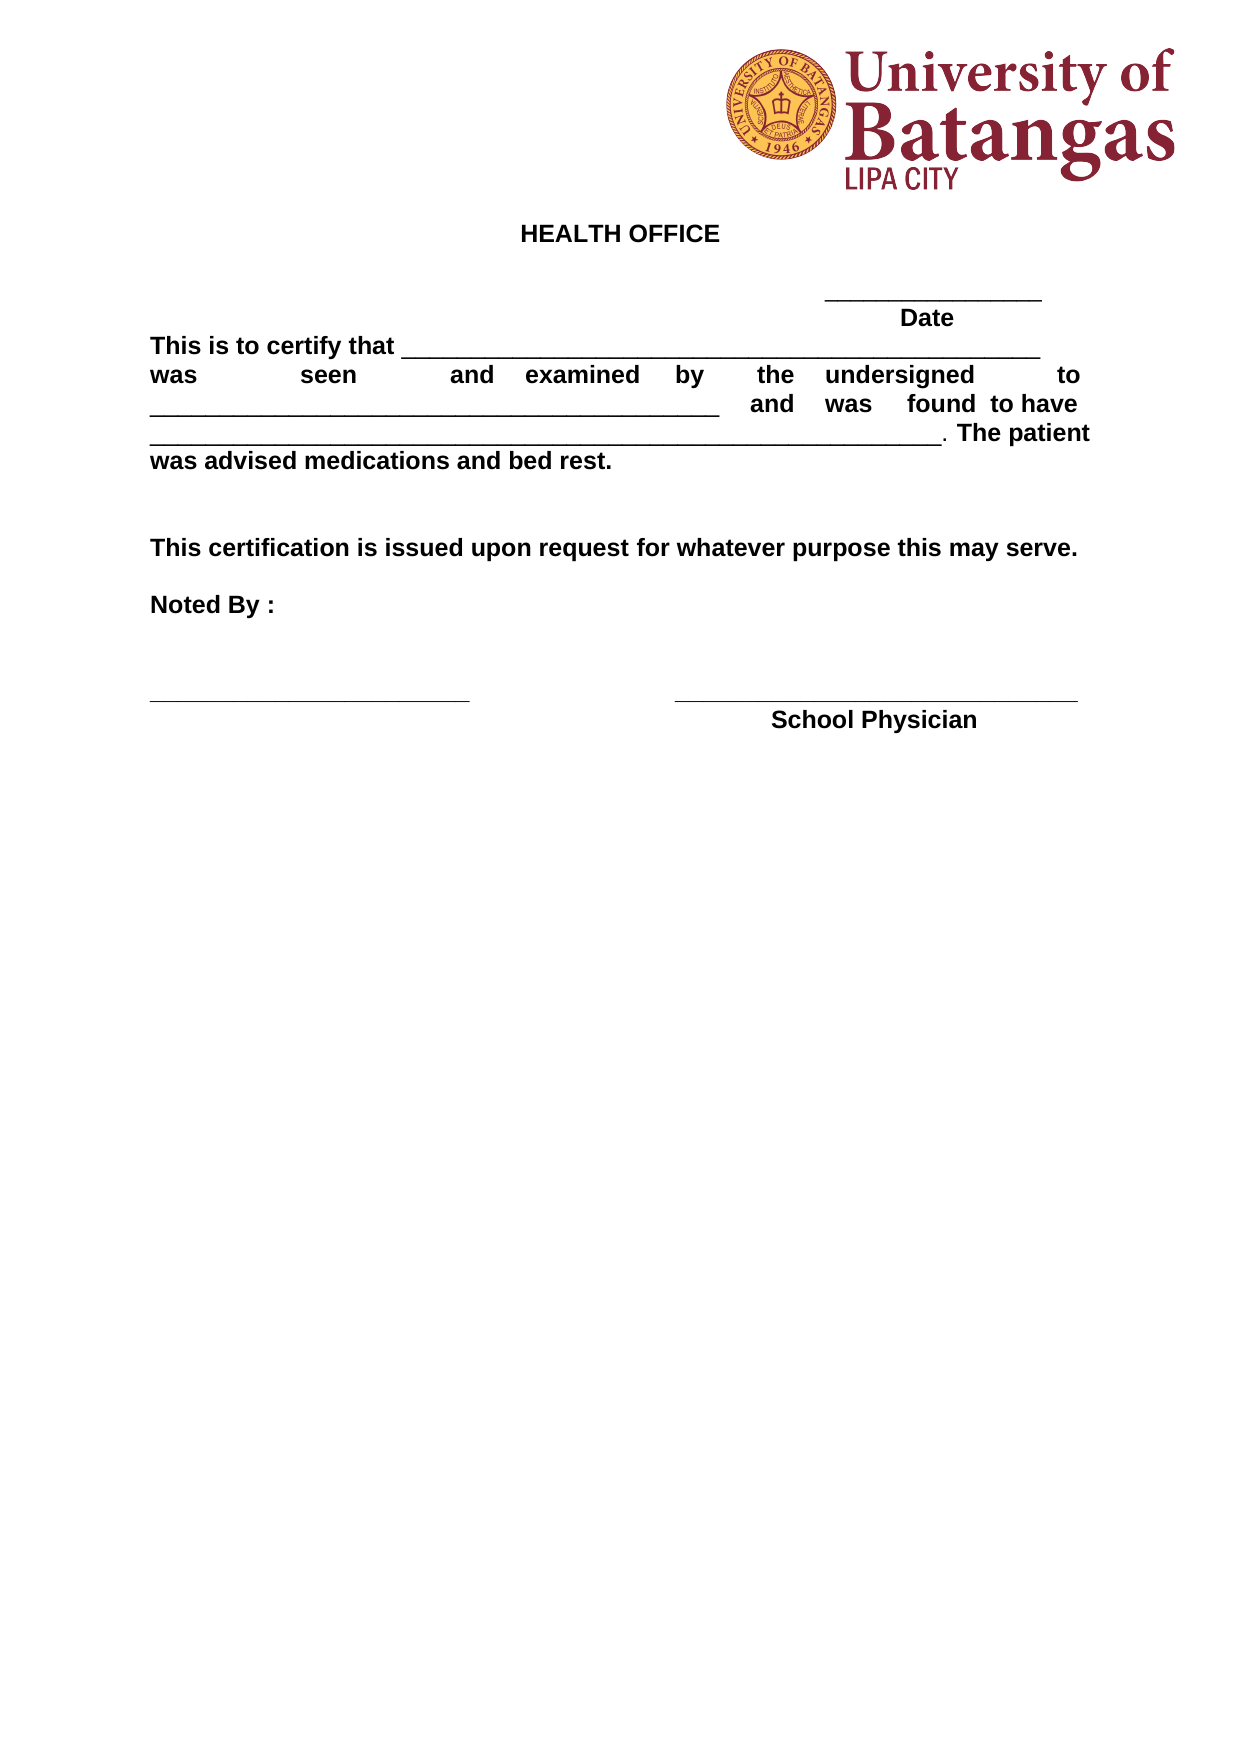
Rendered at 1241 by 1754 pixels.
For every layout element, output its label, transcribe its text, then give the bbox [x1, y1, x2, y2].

text School Physician [150, 705, 1090, 734]
text _________________________________________________________. The patient [150, 418, 1090, 446]
text was advised medications and bed rest. [150, 446, 1090, 475]
text This certification is issued upon request for whatever purpose this may serve. [150, 533, 1090, 561]
text Date [150, 303, 1090, 331]
text _________________________________________ and was found to have [150, 389, 1090, 418]
text Noted By : [150, 590, 1090, 619]
picture [726, 48, 1175, 190]
text _________________ [150, 276, 1090, 303]
text was seen and examined by the undersigned to [150, 360, 1090, 389]
text This is to certify that ______________________________________________ [150, 331, 1090, 360]
text _______________________ _____________________________ [150, 676, 1090, 705]
text HEALTH OFFICE [150, 150, 1090, 247]
